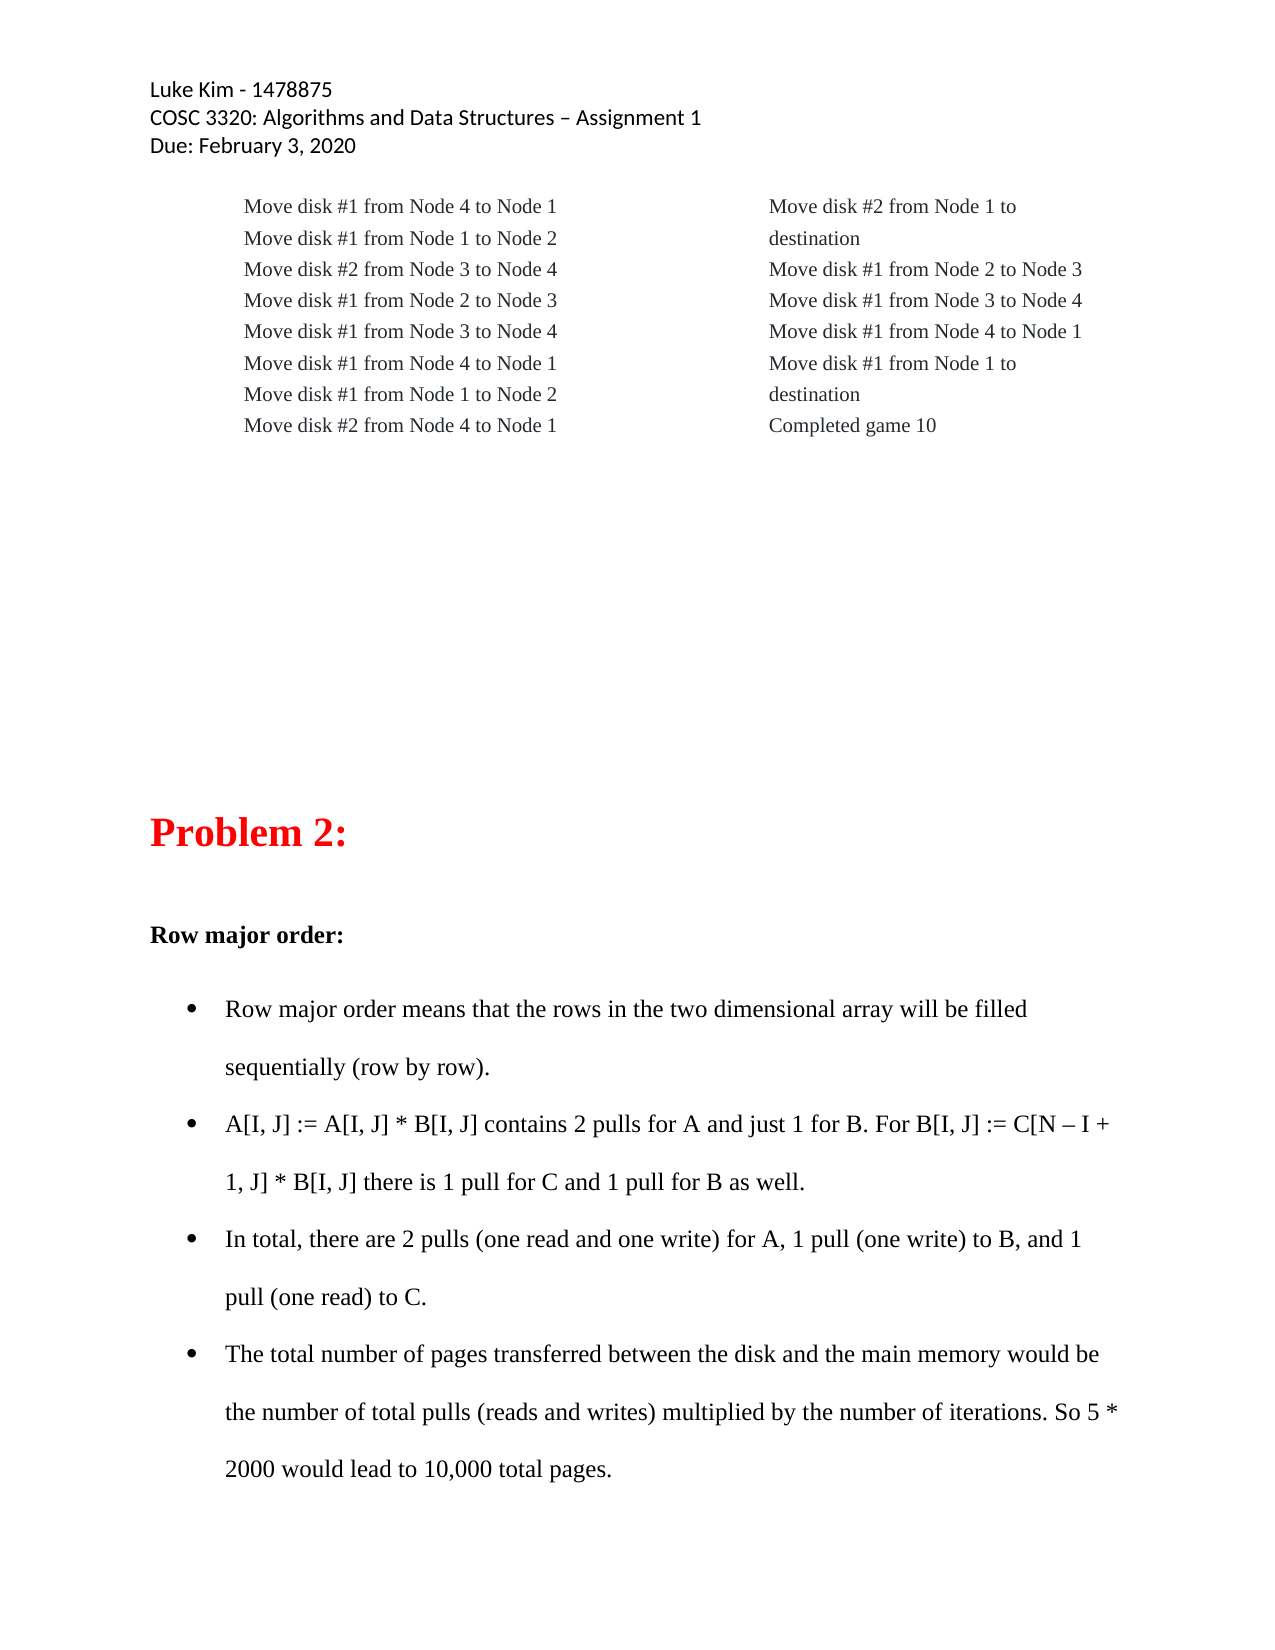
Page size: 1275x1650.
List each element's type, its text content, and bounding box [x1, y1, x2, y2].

list In total, there are 2 pulls (one read and one write) for A, 1 pull (one write) to B, and 1 pull (one read) to C. [187, 1224, 1125, 1311]
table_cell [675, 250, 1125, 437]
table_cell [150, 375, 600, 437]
list Row major order means that the rows in the two dimensional array will be filled sequentially (row by row). [187, 994, 1125, 1081]
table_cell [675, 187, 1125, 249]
list A[I, J] := A[I, J] * B[I, J] contains 2 pulls for A and just 1 for B. For B[I, J] := C[N – I + 1, J] * B[I, J] there is 1 pull for C and 1 pull for B as well. [187, 1109, 1125, 1196]
list The total number of pages transferred between the disk and the main memory would be the number of total pulls (reads and writes) multiplied by the number of iterations. So 5 * 2000 would lead to 10,000 total pages. [187, 1339, 1125, 1483]
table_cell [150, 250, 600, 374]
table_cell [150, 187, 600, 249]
text Problem 2: [150, 808, 1125, 856]
text Row major order: [150, 920, 1125, 949]
